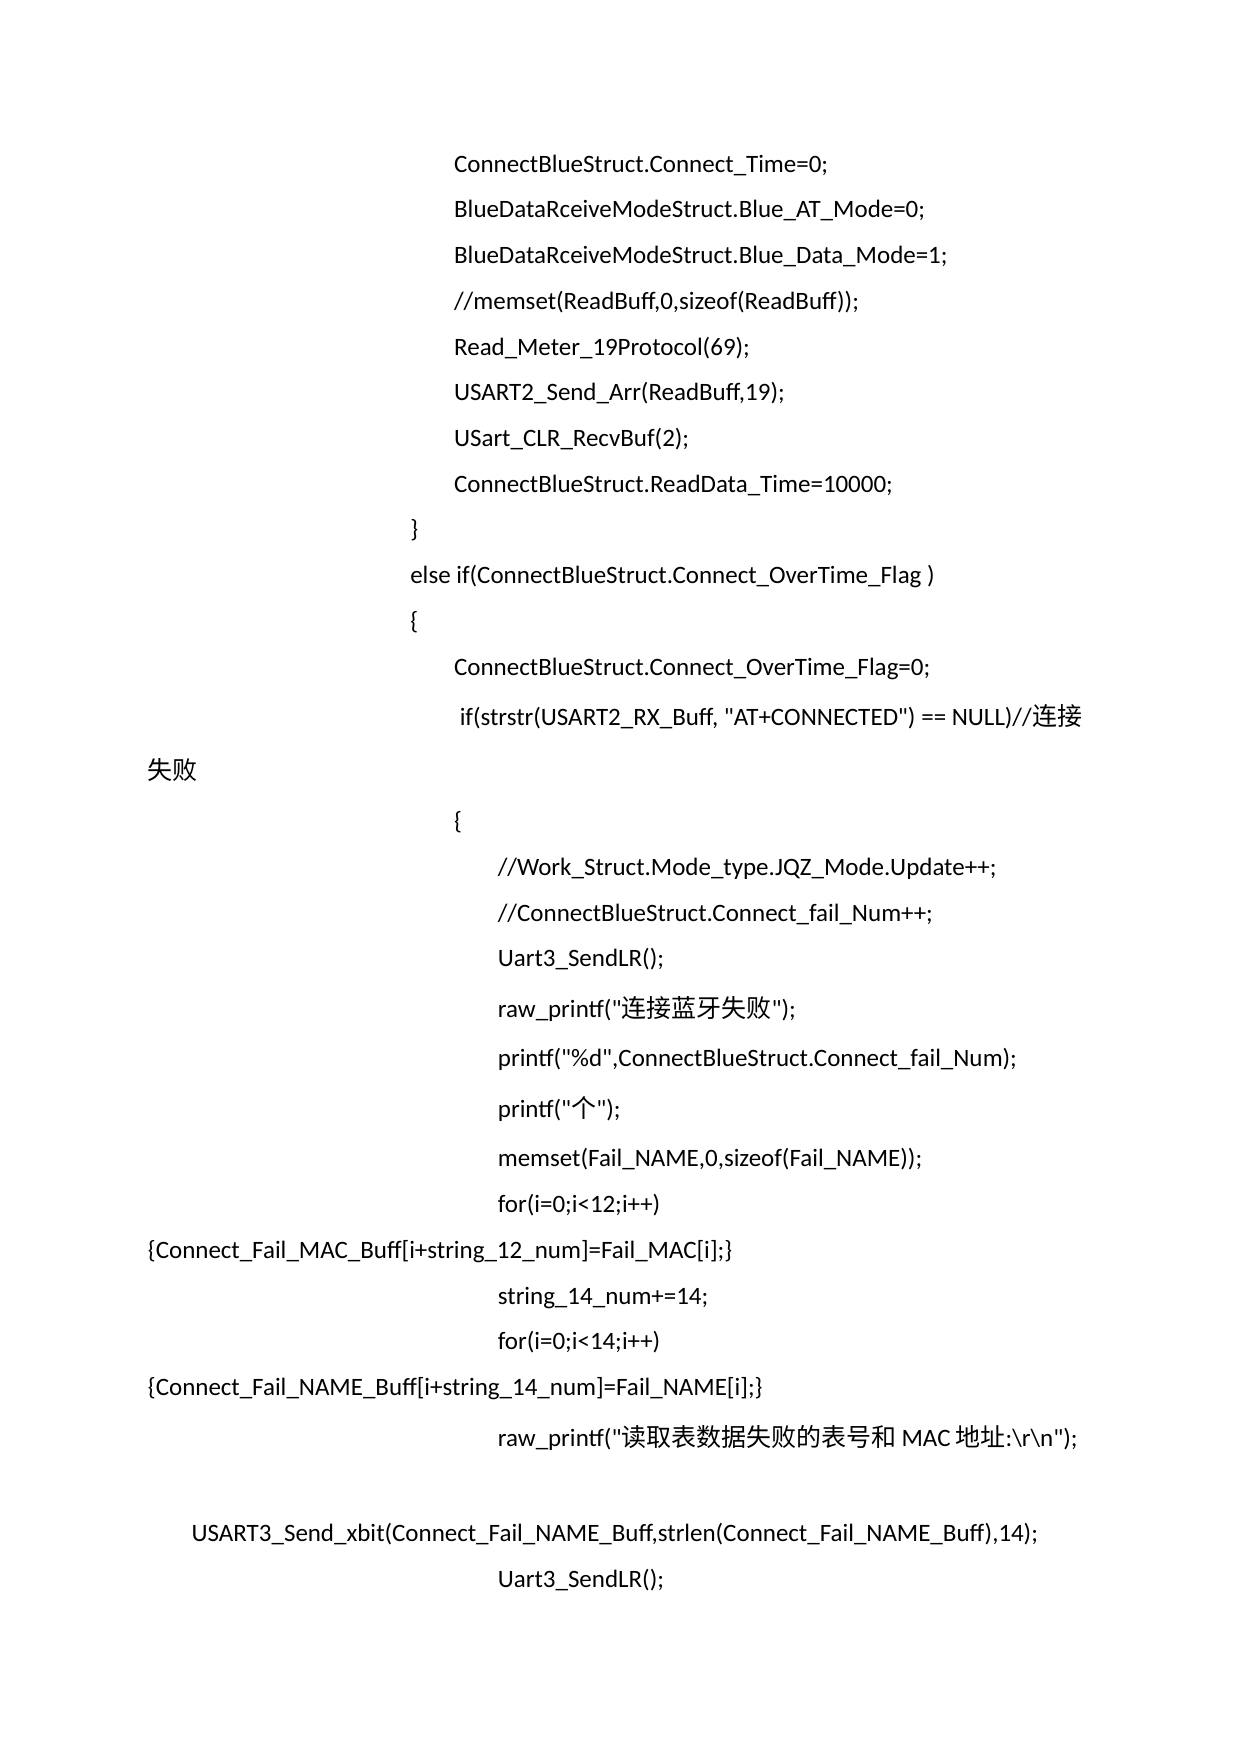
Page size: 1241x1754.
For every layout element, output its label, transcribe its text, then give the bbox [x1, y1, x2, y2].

text } [148, 513, 1092, 544]
text ConnectBlueStruct.ReadData_Time=10000; [148, 468, 1092, 498]
text else if(ConnectBlueStruct.Connect_OverTime_Flag ) [148, 559, 1092, 590]
text string_14_num+=14; [148, 1280, 1092, 1310]
text USART2_Send_Arr(ReadBuff,19); [148, 376, 1092, 407]
text raw_printf("连接蓝牙失败"); [148, 988, 1092, 1024]
text BlueDataRceiveModeStruct.Blue_Data_Mode=1; [148, 239, 1092, 270]
text USart_CLR_RecvBuf(2); [148, 422, 1092, 453]
text { [148, 605, 1092, 636]
text BlueDataRceiveModeStruct.Blue_AT_Mode=0; [148, 193, 1092, 224]
text if(strstr(USART2_RX_Buff, "AT+CONNECTED") == NULL)//连接失败 [148, 696, 1092, 787]
text //memset(ReadBuff,0,sizeof(ReadBuff)); [148, 285, 1092, 315]
text //ConnectBlueStruct.Connect_fail_Num++; [148, 897, 1092, 927]
text ConnectBlueStruct.Connect_OverTime_Flag=0; [148, 651, 1092, 681]
text Read_Meter_19Protocol(69); [148, 331, 1092, 361]
text { [148, 805, 1092, 836]
text raw_printf("读取表数据失败的表号和MAC地址:\r\n"); [148, 1417, 1092, 1453]
text Uart3_SendLR(); [148, 1563, 1092, 1593]
text ConnectBlueStruct.Connect_Time=0; [148, 148, 1092, 178]
text for(i=0;i<12;i++){Connect_Fail_MAC_Buff[i+string_12_num]=Fail_MAC[i];} [148, 1188, 1092, 1264]
text //Work_Struct.Mode_type.JQZ_Mode.Update++; [148, 851, 1092, 881]
text memset(Fail_NAME,0,sizeof(Fail_NAME)); [148, 1143, 1092, 1173]
text printf("个"); [148, 1088, 1092, 1124]
text printf("%d",ConnectBlueStruct.Connect_fail_Num); [148, 1042, 1092, 1073]
text Uart3_SendLR(); [148, 942, 1092, 973]
text for(i=0;i<14;i++){Connect_Fail_NAME_Buff[i+string_14_num]=Fail_NAME[i];} [148, 1326, 1092, 1402]
text USART3_Send_xbit(Connect_Fail_NAME_Buff,strlen(Connect_Fail_NAME_Buff),14); [148, 1471, 1092, 1548]
